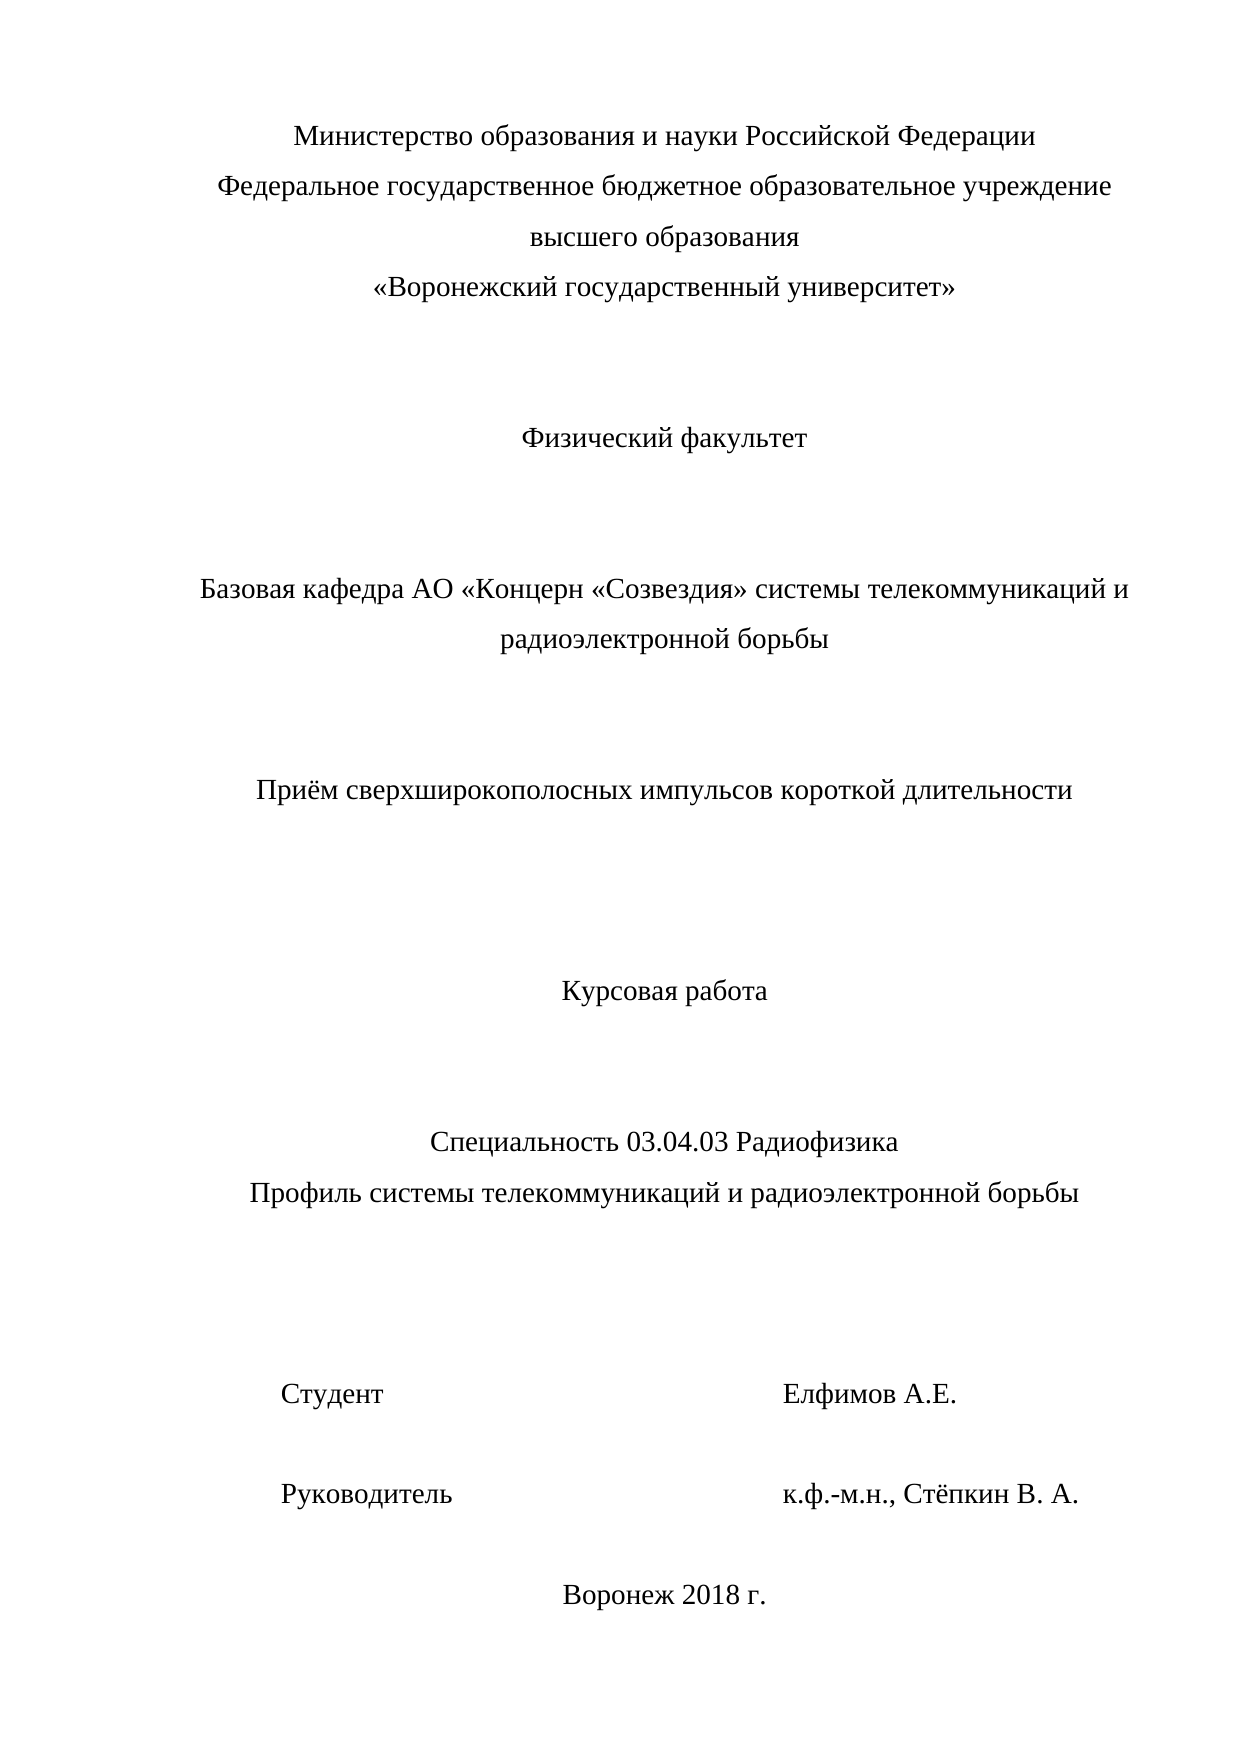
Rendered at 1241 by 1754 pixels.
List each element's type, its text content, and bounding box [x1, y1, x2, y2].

text Приём сверхширокополосных импульсов короткой длительности [177, 772, 1152, 806]
text Базовая кафедра АО «Концерн «Созвездия» системы телекоммуникаций и радиоэлектронной борьбы [177, 571, 1152, 655]
text Федеральное государственное бюджетное образовательное учреждение высшего образования [177, 168, 1152, 252]
text Студент Елфимов А.Е. [177, 1376, 1152, 1409]
text Воронеж 2018 г. [177, 1577, 1152, 1611]
text Министерство образования и науки Российской Федерации [177, 118, 1152, 152]
text Руководитель к.ф.-м.н., Стёпкин В. А. [177, 1477, 1152, 1510]
text Специальность 03.04.03 Радиофизика [177, 1124, 1152, 1158]
text Профиль системы телекоммуникаций и радиоэлектронной борьбы [177, 1175, 1152, 1208]
text «Воронежский государственный университет» [177, 269, 1152, 303]
text Курсовая работа [177, 973, 1152, 1007]
text Физический факультет [177, 420, 1152, 453]
